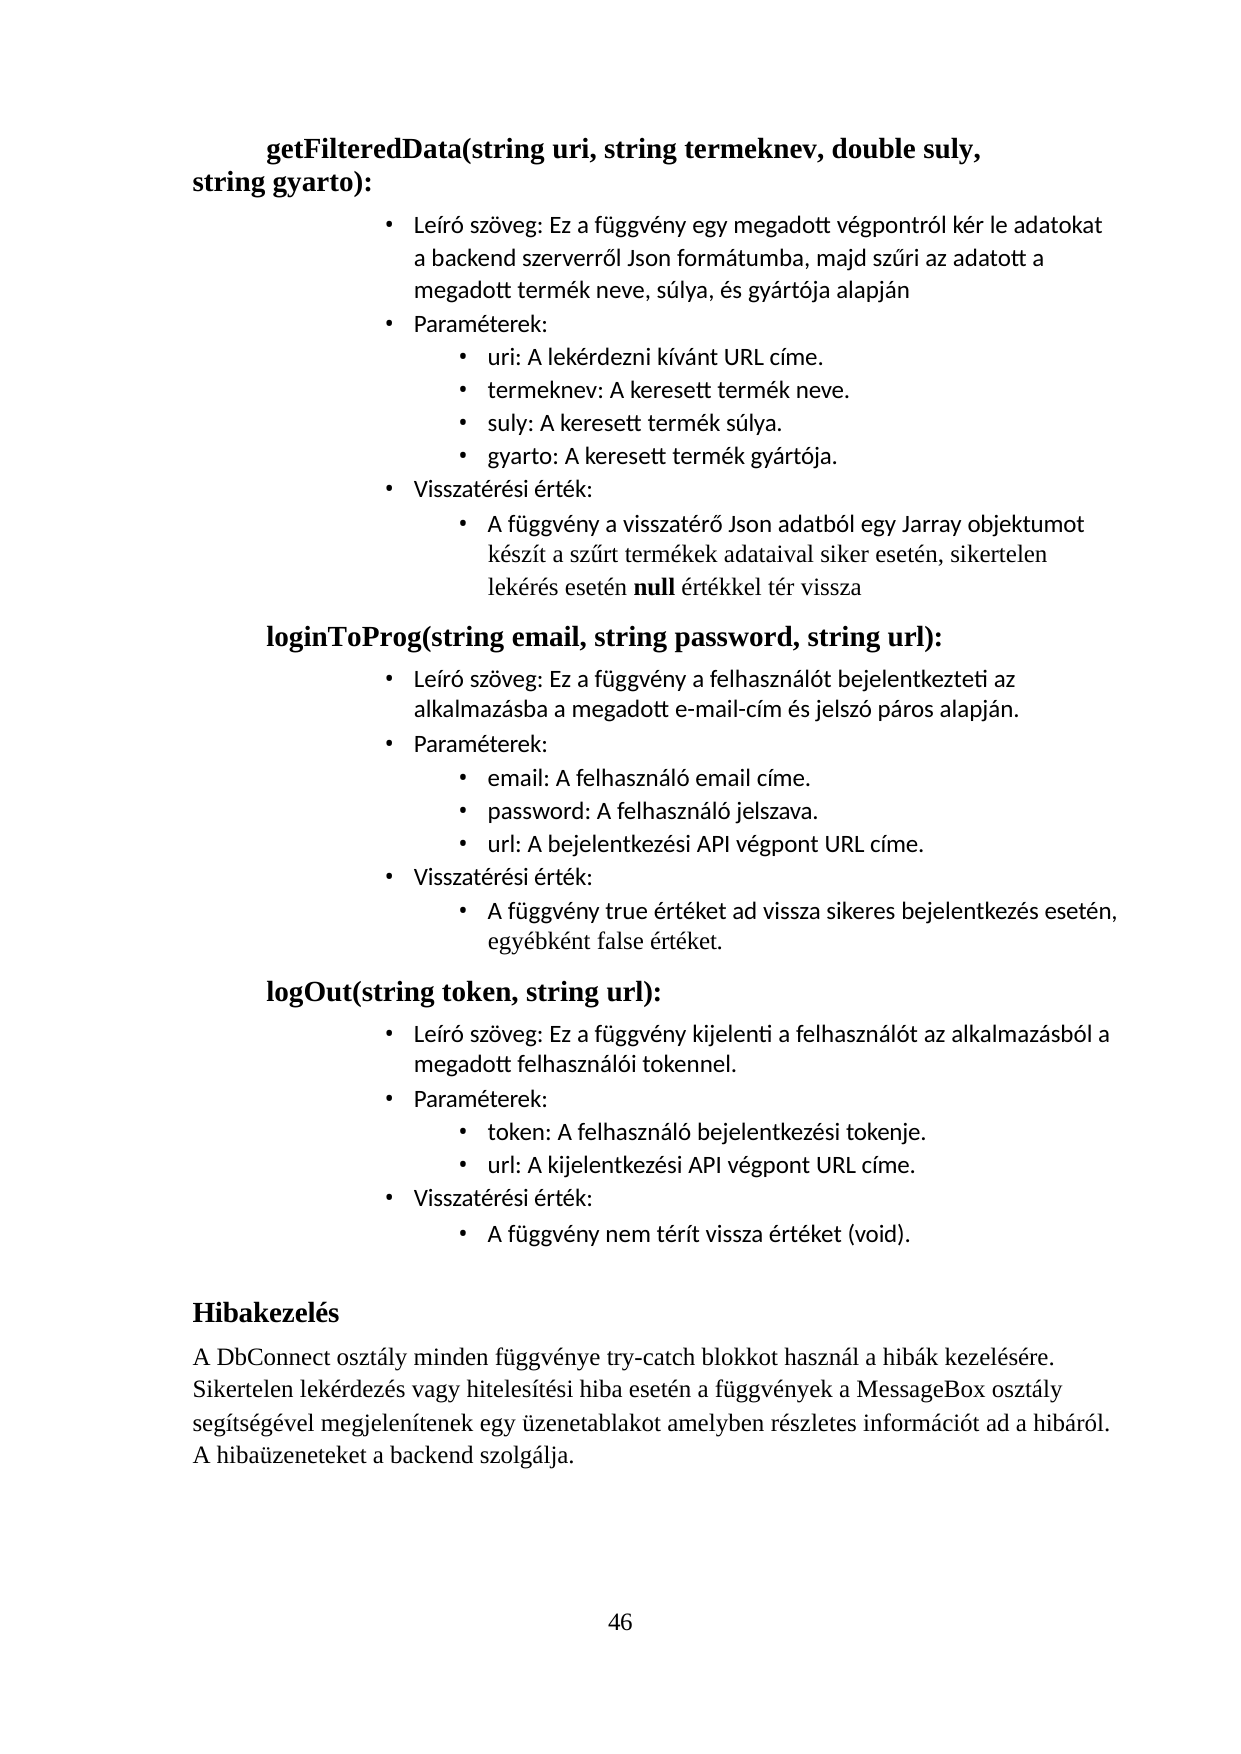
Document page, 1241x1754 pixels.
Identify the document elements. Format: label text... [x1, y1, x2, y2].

list Visszatérési érték: [384, 1181, 1155, 1213]
text készít a szűrt termékek adataival siker esetén, sikertelen lekérés esetén null értékkel tér vissza [488, 539, 1111, 601]
list Paraméterek: [384, 1079, 1155, 1114]
list Leíró szöveg: Ez a függvény a felhasználót bejelentkezteti az alkalmazásba a megadott e-mail-cím és jelszó páros alapján. [384, 662, 1025, 723]
list Visszatérési érték: [384, 859, 1155, 892]
list email: A felhasználó email címe. [458, 760, 1155, 793]
list password: A felhasználó jelszava. [458, 793, 1155, 826]
list Visszatérési érték: [384, 471, 1155, 504]
list Paraméterek: [384, 306, 1155, 339]
subtitle Hibakezelés [192, 1296, 1155, 1329]
list A függvény nem térít vissza értéket (void). [458, 1213, 1155, 1249]
subtitle loginToProg(string email, string password, string url): [266, 619, 1155, 653]
text egyébként false értéket. [488, 927, 1155, 955]
list Leíró szöveg: Ez a függvény kijelenti a felhasználót az alkalmazásból a megadott felhasználói tokennel. [384, 1017, 1111, 1078]
subtitle logOut(string token, string url): [266, 974, 1155, 1007]
list Paraméterek: [384, 724, 1155, 760]
list A függvény a visszatérő Json adatból egy Jarray objektumot [458, 504, 1155, 539]
subtitle getFilteredData(string uri, string termeknev, double suly, string gyarto): [192, 131, 1038, 198]
list url: A bejelentkezési API végpont URL címe. [458, 826, 1155, 859]
list Leíró szöveg: Ez a függvény egy megadott végpontról kér le adatokat a backend szerverről Json formátumba, majd szűri az adatott a megadott termék neve, súlya, és gyártója alapján [384, 206, 1110, 304]
list termeknev: A keresett termék neve. [458, 372, 1155, 405]
list uri: A lekérdezni kívánt URL címe. [458, 339, 1155, 372]
text A DbConnect osztály minden függvénye try-catch blokkot használ a hibák kezelésére. Sikertelen lekérdezés vagy hitelesítési hiba esetén a függvények a MessageBox osztály segítségével megjelenítenek egy üzenetablakot amelyben részletes információt ad a hibáról. A hibaüzeneteket a backend szolgálja. [192, 1342, 1111, 1469]
list suly: A keresett termék súlya. [458, 405, 1155, 438]
list A függvény true értéket ad vissza sikeres bejelentkezés esetén, [458, 892, 1155, 927]
list gyarto: A keresett termék gyártója. [458, 438, 1155, 471]
list token: A felhasználó bejelentkezési tokenje. [458, 1114, 1155, 1147]
list url: A kijelentkezési API végpont URL címe. [458, 1147, 1155, 1181]
